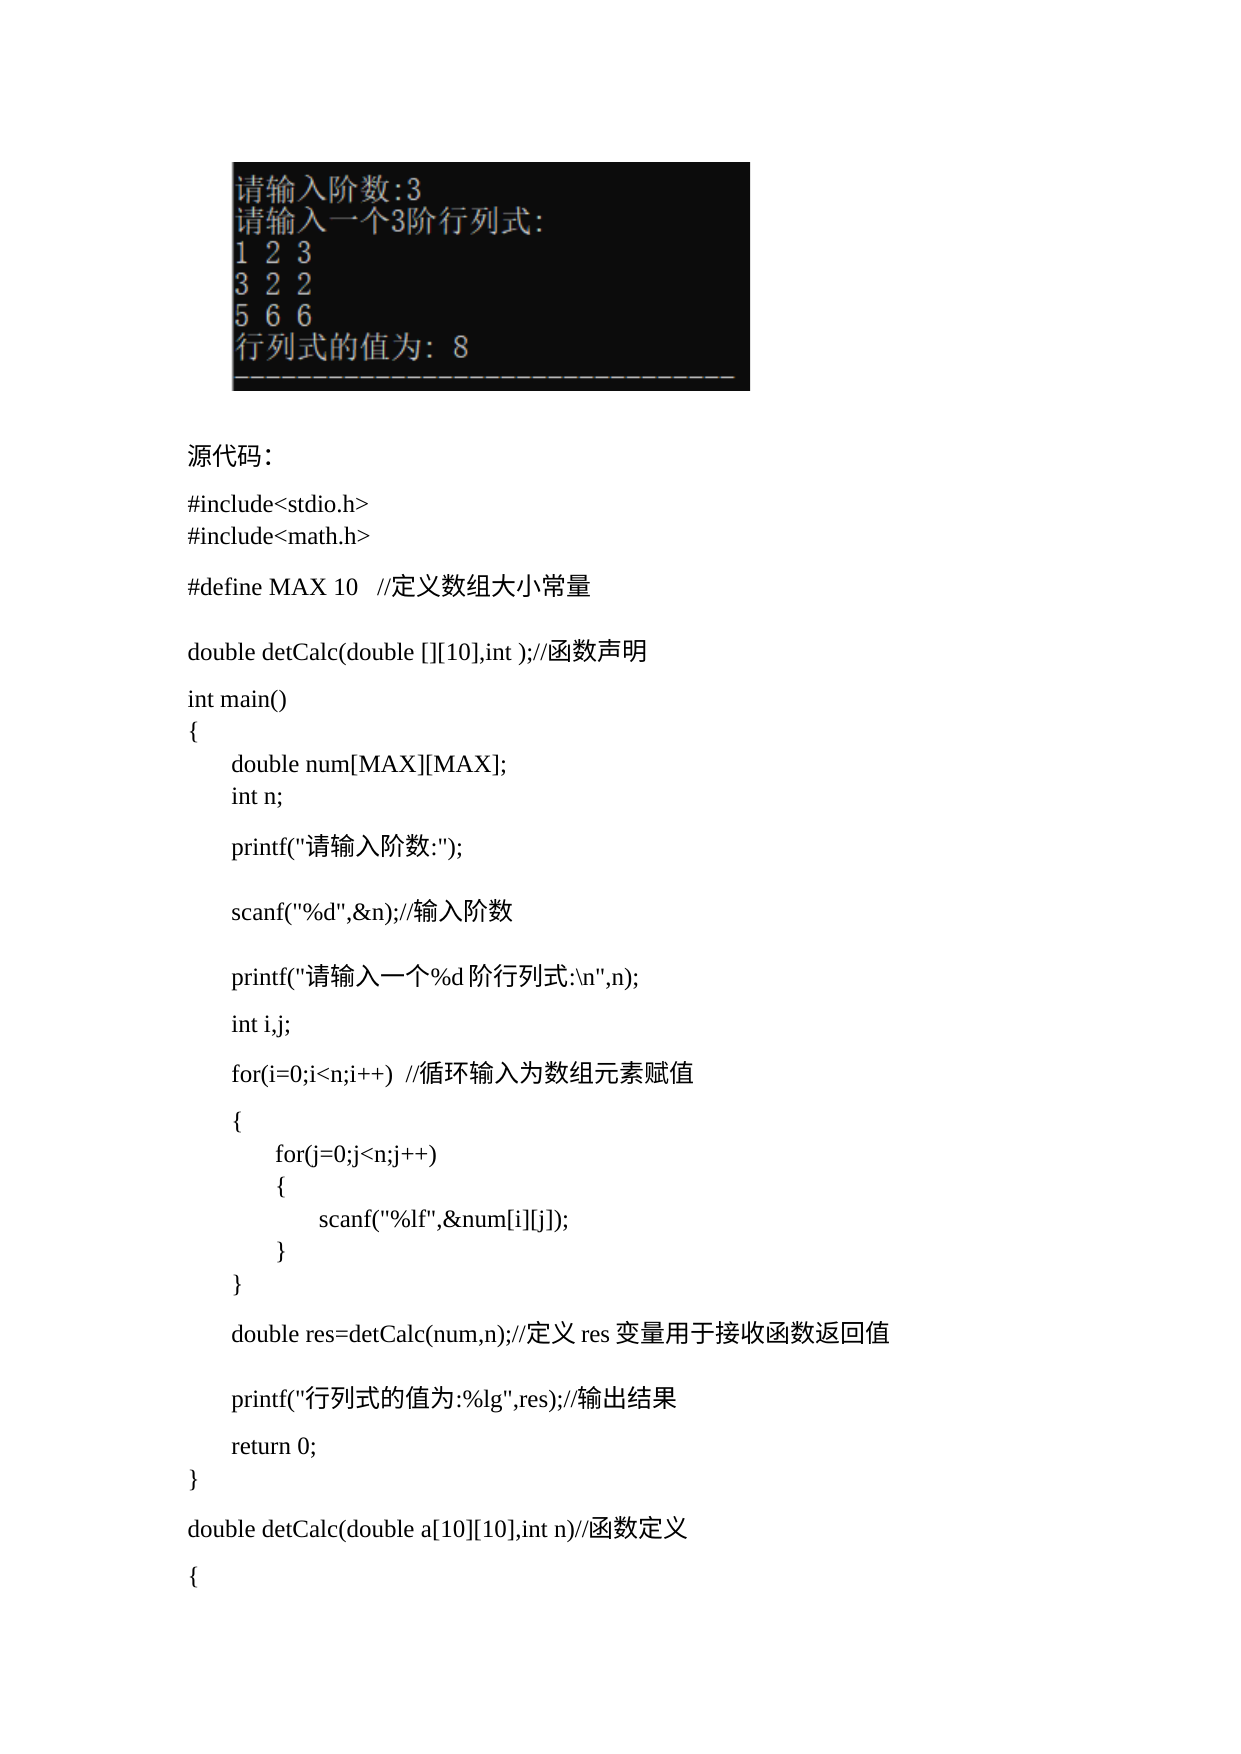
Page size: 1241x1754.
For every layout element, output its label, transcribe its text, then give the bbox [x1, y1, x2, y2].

text printf("请输入阶数:"); [187, 812, 1053, 877]
text { [187, 1559, 1053, 1592]
text double res=detCalc(num,n);//定义res变量用于接收函数返回值 [187, 1299, 1053, 1364]
picture [231, 162, 750, 391]
text scanf("%d",&n);//输入阶数 [187, 877, 1053, 942]
text int n; [187, 779, 1053, 812]
text double detCalc(double [][10],int );//函数声明 [187, 617, 1053, 682]
text { [187, 714, 1053, 747]
text int i,j; [187, 1007, 1053, 1039]
text #define MAX 10 //定义数组大小常量 [187, 552, 1053, 617]
text printf("行列式的值为:%lg",res);//输出结果 [187, 1364, 1053, 1429]
text double detCalc(double a[10][10],int n)//函数定义 [187, 1494, 1053, 1559]
text { [187, 1104, 1053, 1137]
text int main() [187, 682, 1053, 714]
text #include<stdio.h> [187, 487, 1053, 519]
text #include<math.h> [187, 519, 1053, 552]
text return 0; [187, 1429, 1053, 1462]
text { [187, 1169, 1053, 1202]
text } [187, 1462, 1053, 1494]
text printf("请输入一个%d阶行列式:\n",n); [187, 942, 1053, 1007]
text } [187, 1267, 1053, 1299]
text for(j=0;j<n;j++) [187, 1137, 1053, 1169]
text double num[MAX][MAX]; [187, 747, 1053, 779]
text 源代码： [187, 422, 1053, 487]
text for(i=0;i<n;i++) //循环输入为数组元素赋值 [187, 1039, 1053, 1104]
text scanf("%lf",&num[i][j]); [187, 1202, 1053, 1234]
text } [187, 1234, 1053, 1267]
